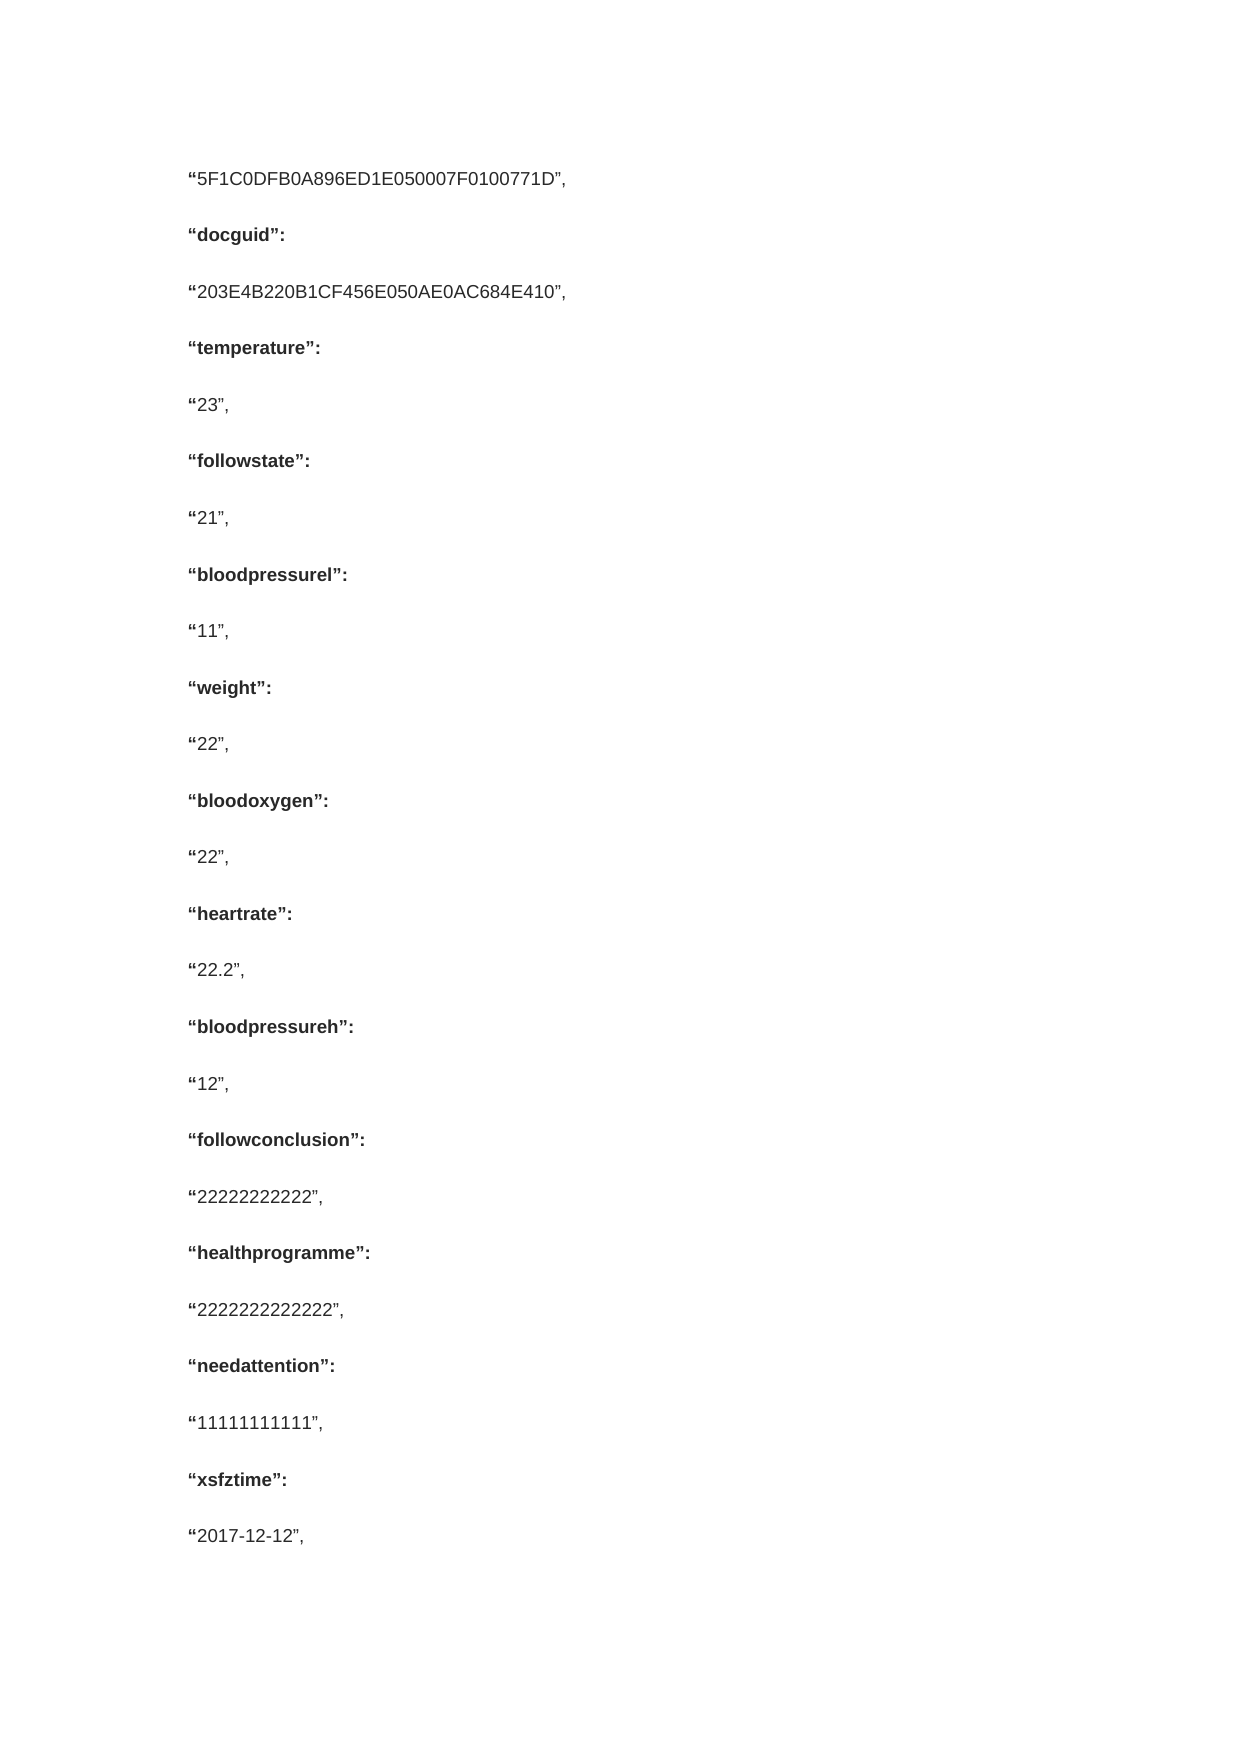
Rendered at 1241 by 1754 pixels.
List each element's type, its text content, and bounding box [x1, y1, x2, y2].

text “22”, [187, 841, 1053, 873]
text “12”, [187, 1067, 1053, 1099]
text “heartrate”: [187, 897, 1053, 930]
text “bloodpressureh”: [187, 1010, 1053, 1043]
text “followstate”: [187, 445, 1053, 477]
text “23”, [187, 388, 1053, 421]
text “bloodpressurel”: [187, 558, 1053, 590]
text “xsfztime”: [187, 1463, 1053, 1495]
text “22222222222”, [187, 1180, 1053, 1213]
text “22.2”, [187, 954, 1053, 986]
text “11111111111”, [187, 1406, 1053, 1439]
text “2222222222222”, [187, 1293, 1053, 1326]
text “weight”: [187, 671, 1053, 703]
text “11”, [187, 614, 1053, 647]
text “needattention”: [187, 1350, 1053, 1382]
text “followconclusion”: [187, 1123, 1053, 1156]
text “5F1C0DFB0A896ED1E050007F0100771D”, [187, 162, 1053, 194]
text “21”, [187, 501, 1053, 534]
text “bloodoxygen”: [187, 784, 1053, 817]
text “22”, [187, 728, 1053, 760]
text “203E4B220B1CF456E050AE0AC684E410”, [187, 275, 1053, 308]
text “2017-12-12”, [187, 1519, 1053, 1552]
text “temperature”: [187, 332, 1053, 364]
text “healthprogramme”: [187, 1237, 1053, 1269]
text “docguid”: [187, 218, 1053, 251]
